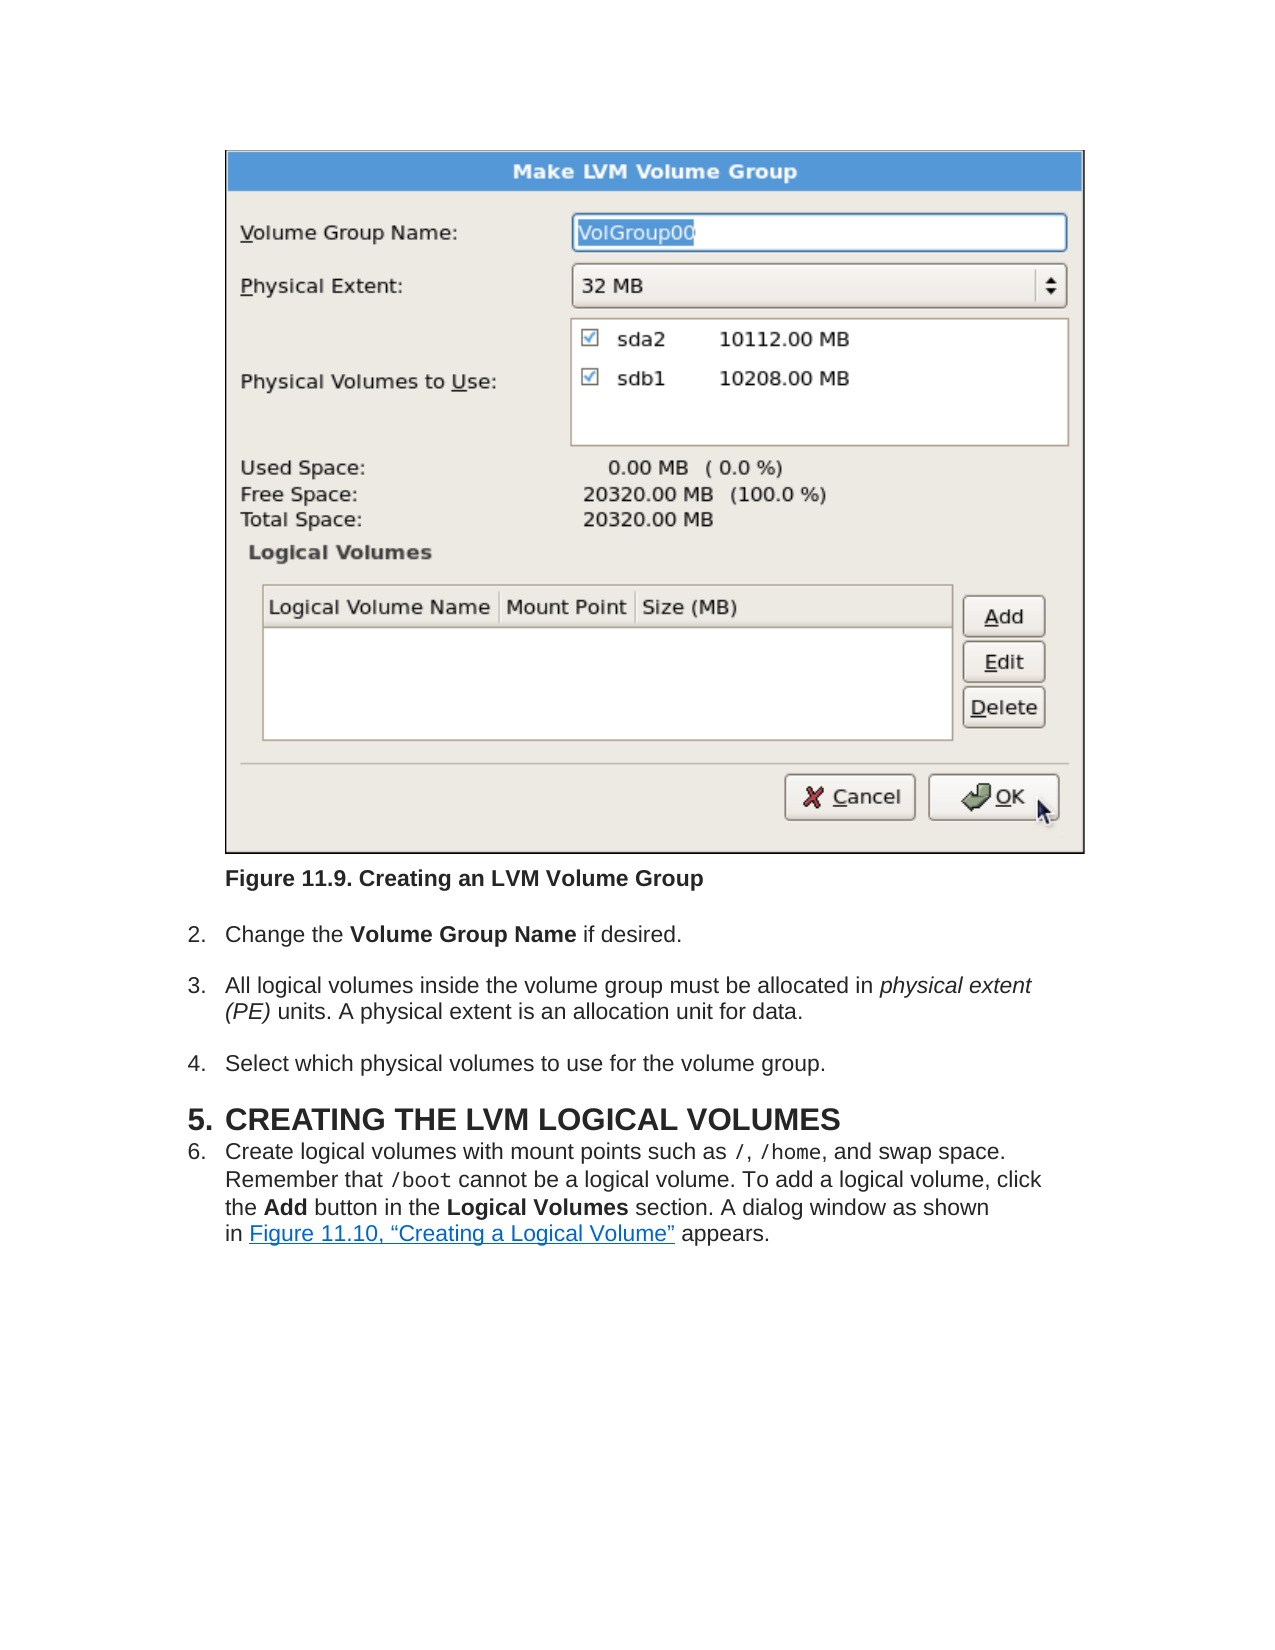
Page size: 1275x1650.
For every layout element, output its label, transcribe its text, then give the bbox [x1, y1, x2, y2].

list CREATING THE LVM LOGICAL VOLUMES [187, 1101, 1125, 1137]
list All logical volumes inside the volume group must be allocated in physical extent (PE) units. A physical extent is an allocation unit for data. [187, 972, 1125, 1024]
picture [225, 150, 1085, 854]
list Select which physical volumes to use for the volume group. [187, 1049, 1125, 1076]
list Change the Volume Group Name if desired. [187, 921, 1125, 947]
list Create logical volumes with mount points such as /, /home, and swap space. Remember that /boot cannot be a logical volume. To add a logical volume, click the Add button in the Logical Volumes section. A dialog window as shown in Figure 11.10, “Creating a Logical Volume” appears. [187, 1137, 1125, 1246]
text Figure 11.9. Creating an LVM Volume Group [225, 854, 1125, 891]
